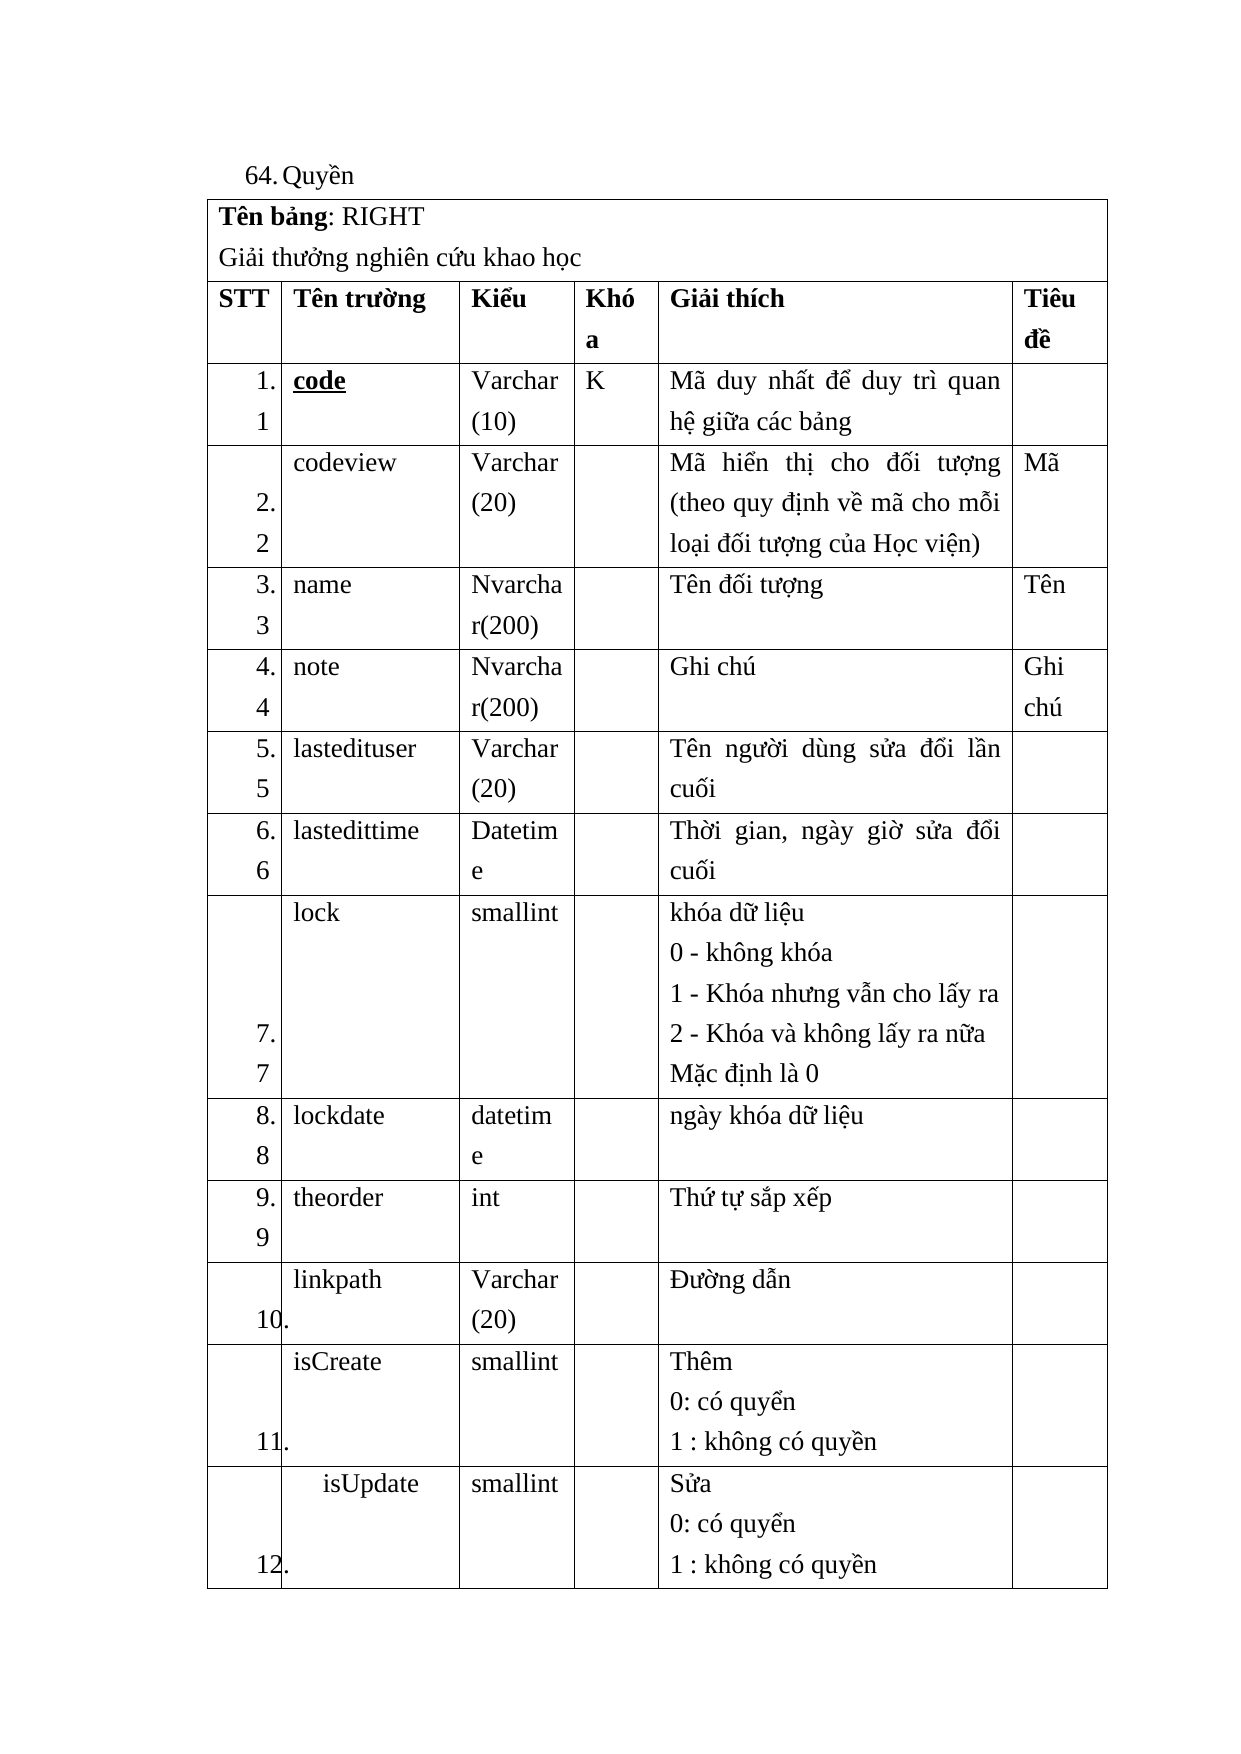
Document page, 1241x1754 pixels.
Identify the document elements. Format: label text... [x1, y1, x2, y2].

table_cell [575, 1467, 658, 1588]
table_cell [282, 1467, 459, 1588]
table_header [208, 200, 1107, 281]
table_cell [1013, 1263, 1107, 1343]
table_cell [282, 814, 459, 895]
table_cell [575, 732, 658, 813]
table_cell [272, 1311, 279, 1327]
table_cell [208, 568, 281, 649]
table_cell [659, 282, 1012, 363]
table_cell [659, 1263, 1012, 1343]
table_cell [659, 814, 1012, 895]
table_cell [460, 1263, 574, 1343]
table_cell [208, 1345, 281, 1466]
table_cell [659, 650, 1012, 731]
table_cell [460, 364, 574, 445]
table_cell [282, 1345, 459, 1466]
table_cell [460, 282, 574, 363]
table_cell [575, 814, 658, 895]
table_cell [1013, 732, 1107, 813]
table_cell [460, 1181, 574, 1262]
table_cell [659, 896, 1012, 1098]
list Quyền [244, 159, 1152, 190]
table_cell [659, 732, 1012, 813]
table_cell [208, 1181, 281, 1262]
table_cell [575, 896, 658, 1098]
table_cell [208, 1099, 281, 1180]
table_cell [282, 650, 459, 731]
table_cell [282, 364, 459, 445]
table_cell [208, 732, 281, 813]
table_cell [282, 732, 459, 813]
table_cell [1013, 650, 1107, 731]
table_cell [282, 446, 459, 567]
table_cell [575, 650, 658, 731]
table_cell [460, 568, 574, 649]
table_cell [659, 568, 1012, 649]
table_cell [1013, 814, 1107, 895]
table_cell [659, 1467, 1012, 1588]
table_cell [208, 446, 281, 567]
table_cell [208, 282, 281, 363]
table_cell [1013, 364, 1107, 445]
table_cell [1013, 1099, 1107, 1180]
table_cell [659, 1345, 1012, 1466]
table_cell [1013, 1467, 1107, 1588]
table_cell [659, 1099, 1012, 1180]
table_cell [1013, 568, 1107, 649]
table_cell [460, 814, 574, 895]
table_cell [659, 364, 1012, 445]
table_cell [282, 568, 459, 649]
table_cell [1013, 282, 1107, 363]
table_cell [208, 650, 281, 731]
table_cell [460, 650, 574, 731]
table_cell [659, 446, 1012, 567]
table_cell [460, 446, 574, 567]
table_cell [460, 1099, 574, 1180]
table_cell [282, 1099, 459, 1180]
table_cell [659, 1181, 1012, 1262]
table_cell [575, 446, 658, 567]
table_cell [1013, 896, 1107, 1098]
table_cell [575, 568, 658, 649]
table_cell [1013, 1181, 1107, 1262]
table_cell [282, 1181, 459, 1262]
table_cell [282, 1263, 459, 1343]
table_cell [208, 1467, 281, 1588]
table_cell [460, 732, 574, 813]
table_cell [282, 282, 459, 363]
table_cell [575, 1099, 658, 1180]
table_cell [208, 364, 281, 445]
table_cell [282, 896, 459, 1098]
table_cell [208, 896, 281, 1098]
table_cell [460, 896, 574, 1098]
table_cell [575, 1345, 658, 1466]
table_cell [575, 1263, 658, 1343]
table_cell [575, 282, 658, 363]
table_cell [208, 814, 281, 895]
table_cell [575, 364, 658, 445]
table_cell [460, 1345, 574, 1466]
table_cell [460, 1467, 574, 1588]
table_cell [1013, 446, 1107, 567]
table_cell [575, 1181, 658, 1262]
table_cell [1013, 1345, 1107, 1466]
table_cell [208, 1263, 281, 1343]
